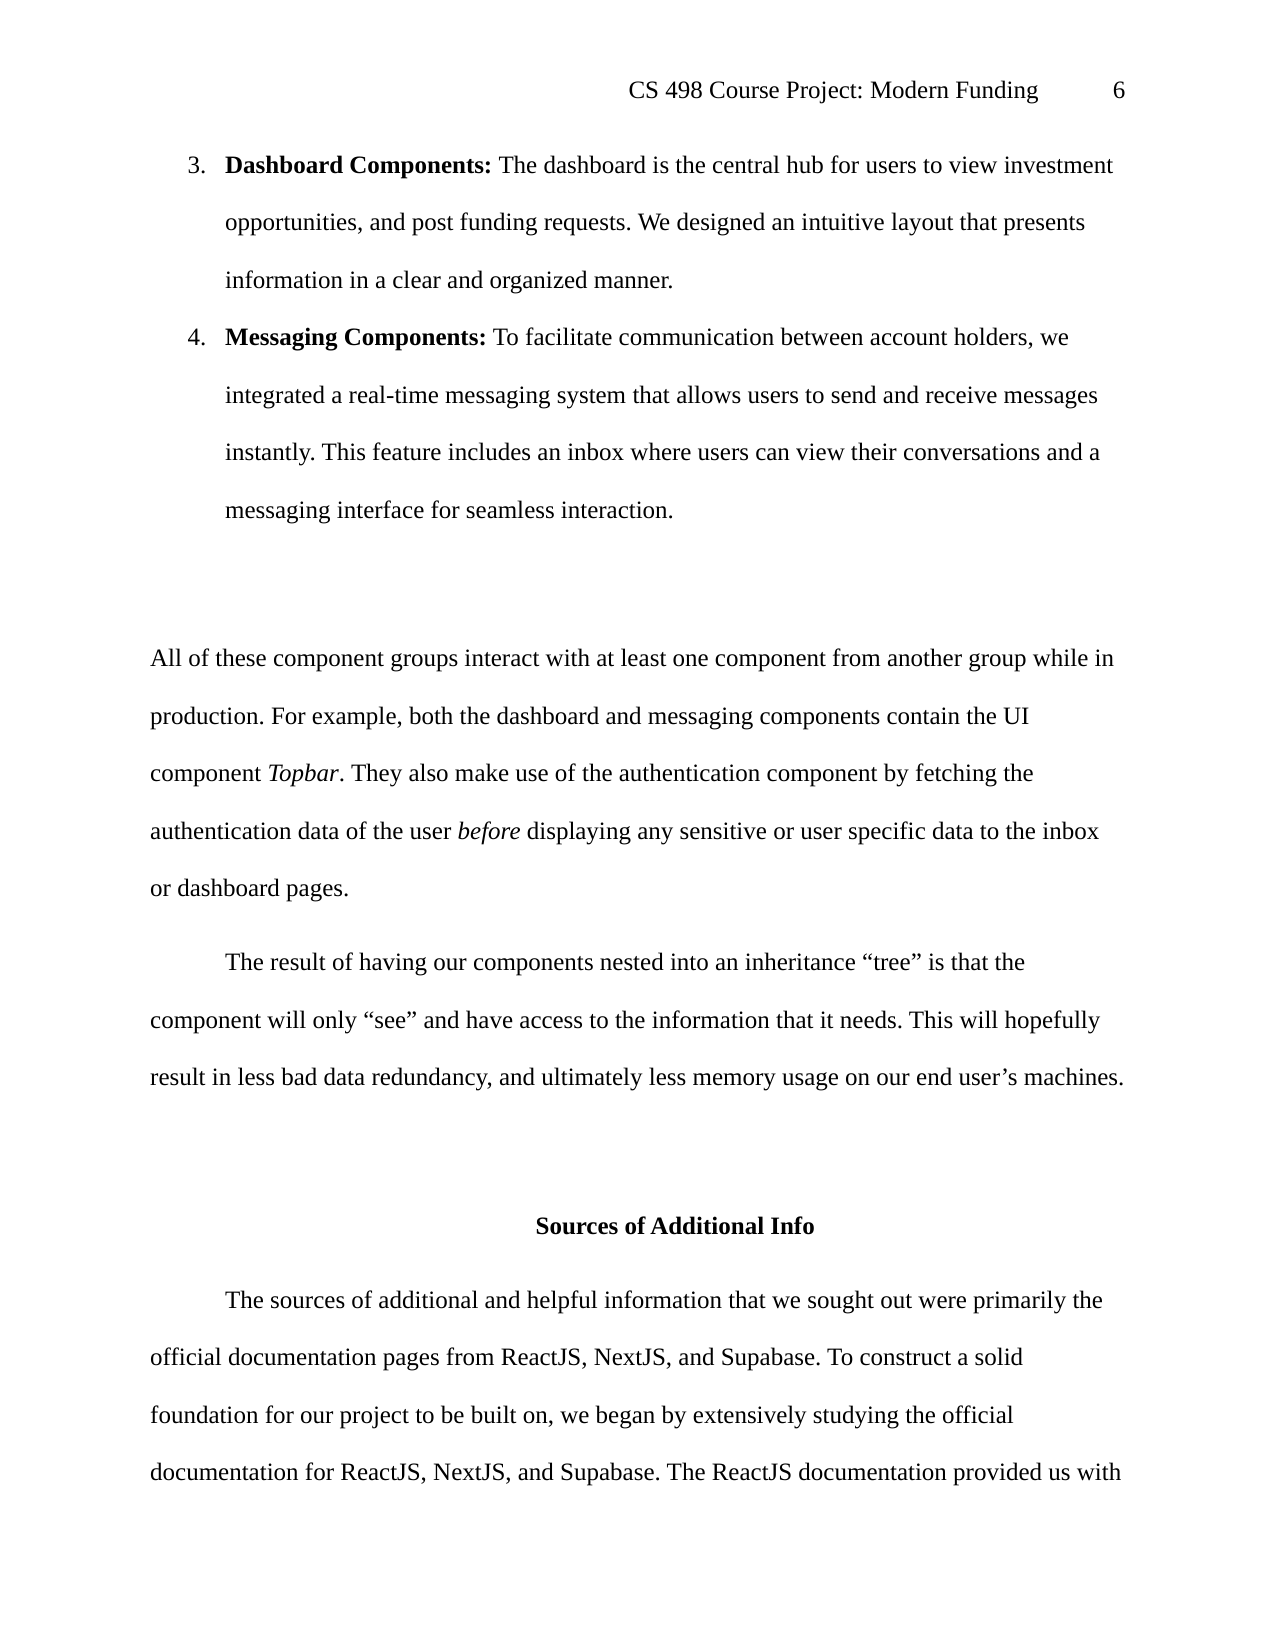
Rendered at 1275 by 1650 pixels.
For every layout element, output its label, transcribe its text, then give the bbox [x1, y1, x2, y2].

text Sources of Additional Info [150, 1211, 1125, 1239]
text The result of having our components nested into an inheritance “tree” is that the component will only “see” and have access to the information that it needs. This will hopefully result in less bad data redundancy, and ultimately less memory usage on our end user’s machines. [150, 947, 1125, 1091]
text All of these component groups interact with at least one component from another group while in production. For example, both the dashboard and messaging components contain the UI component Topbar. They also make use of the authentication component by fetching the authentication data of the user before displaying any sensitive or user specific data to the inbox or dashboard pages. [150, 643, 1125, 902]
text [150, 1285, 1125, 1486]
list Dashboard Components: The dashboard is the central hub for users to view investment opportunities, and post funding requests. We designed an intuitive layout that presents information in a clear and organized manner. [187, 150, 1125, 294]
list Messaging Components: To facilitate communication between account holders, we integrated a real-time messaging system that allows users to send and receive messages instantly. This feature includes an inbox where users can view their conversations and a messaging interface for seamless interaction. [187, 322, 1125, 524]
